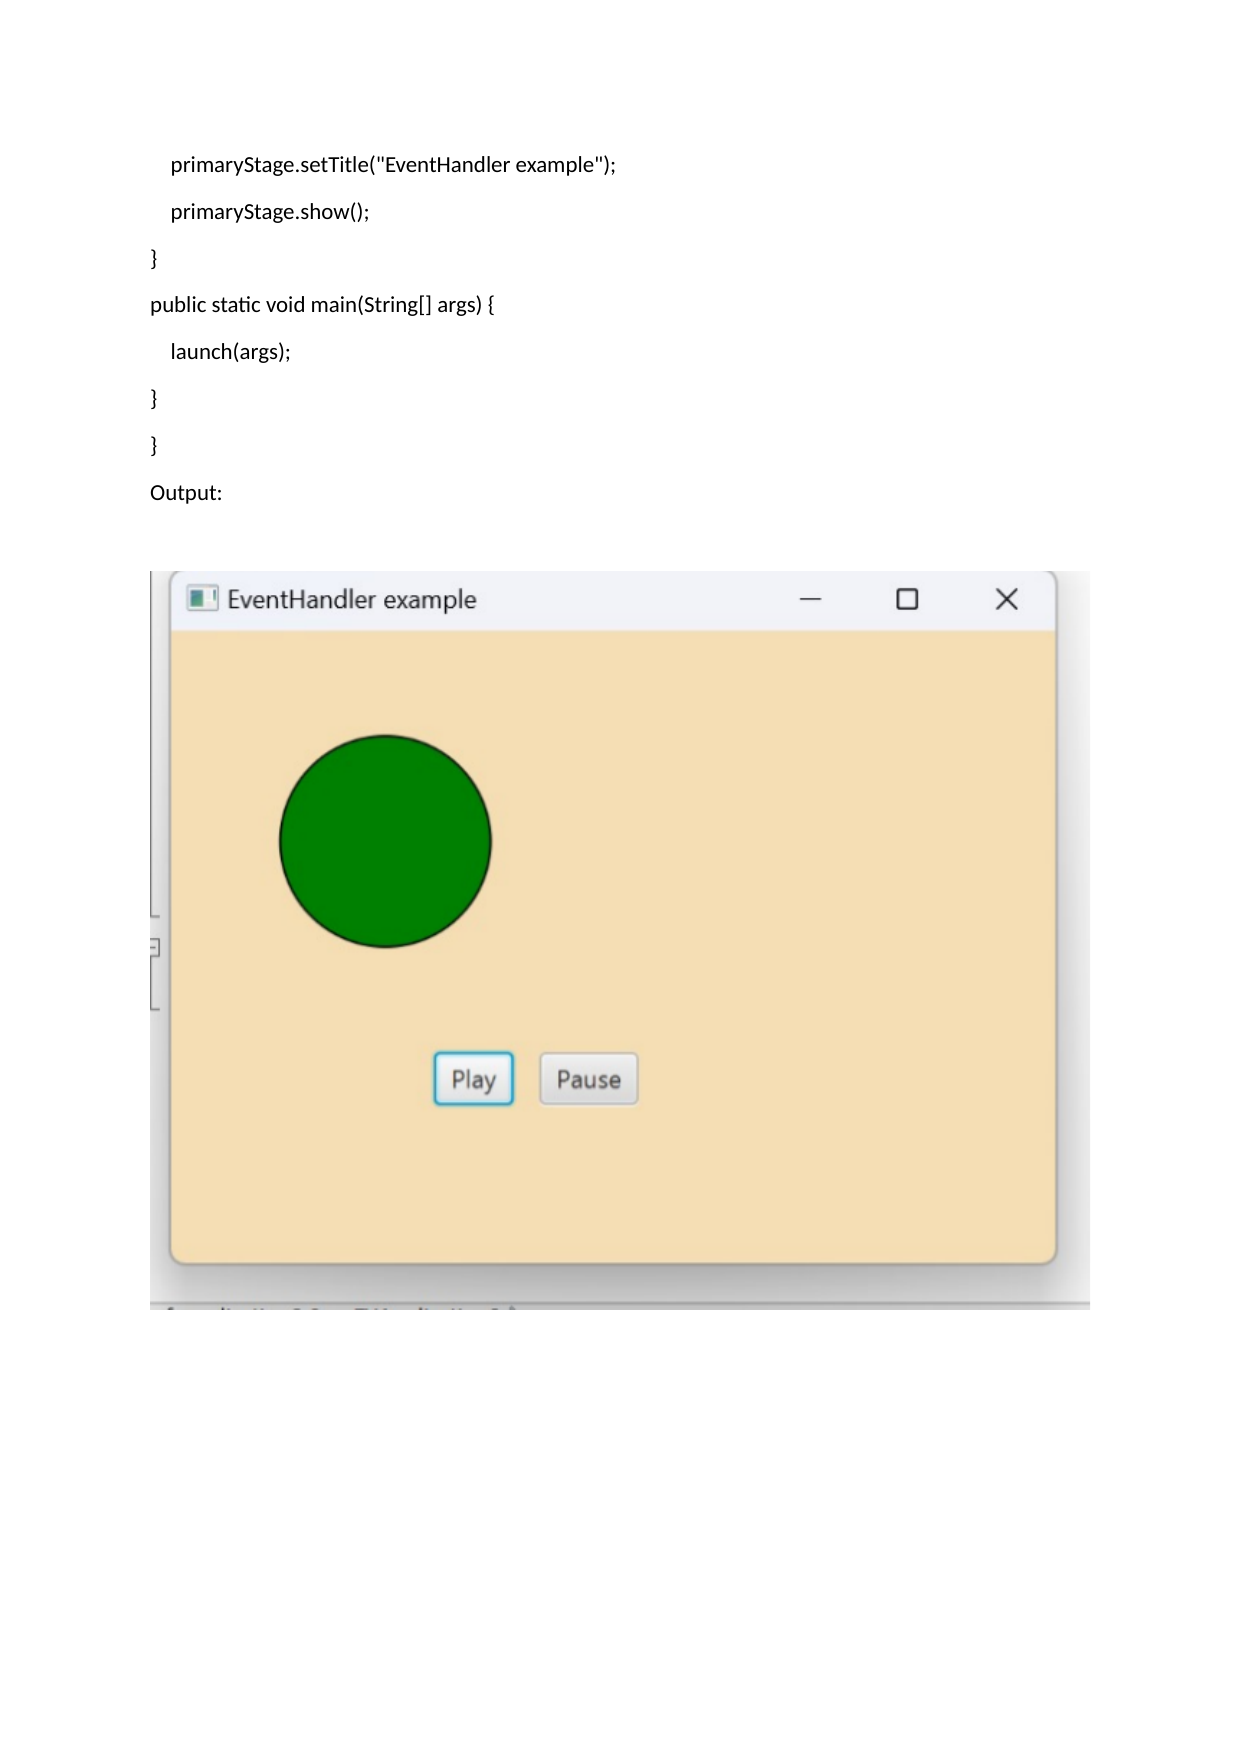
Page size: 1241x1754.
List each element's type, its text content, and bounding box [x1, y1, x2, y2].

text } [150, 384, 1090, 412]
text Output: [150, 478, 1090, 506]
text primaryStage.setTitle("EventHandler example"); [150, 150, 1090, 178]
text } [150, 244, 1090, 272]
picture [150, 571, 1091, 1310]
text public static void main(String[] args) { [150, 291, 1090, 319]
text primaryStage.show(); [150, 197, 1090, 225]
text launch(args); [150, 337, 1090, 366]
text } [150, 431, 1090, 459]
